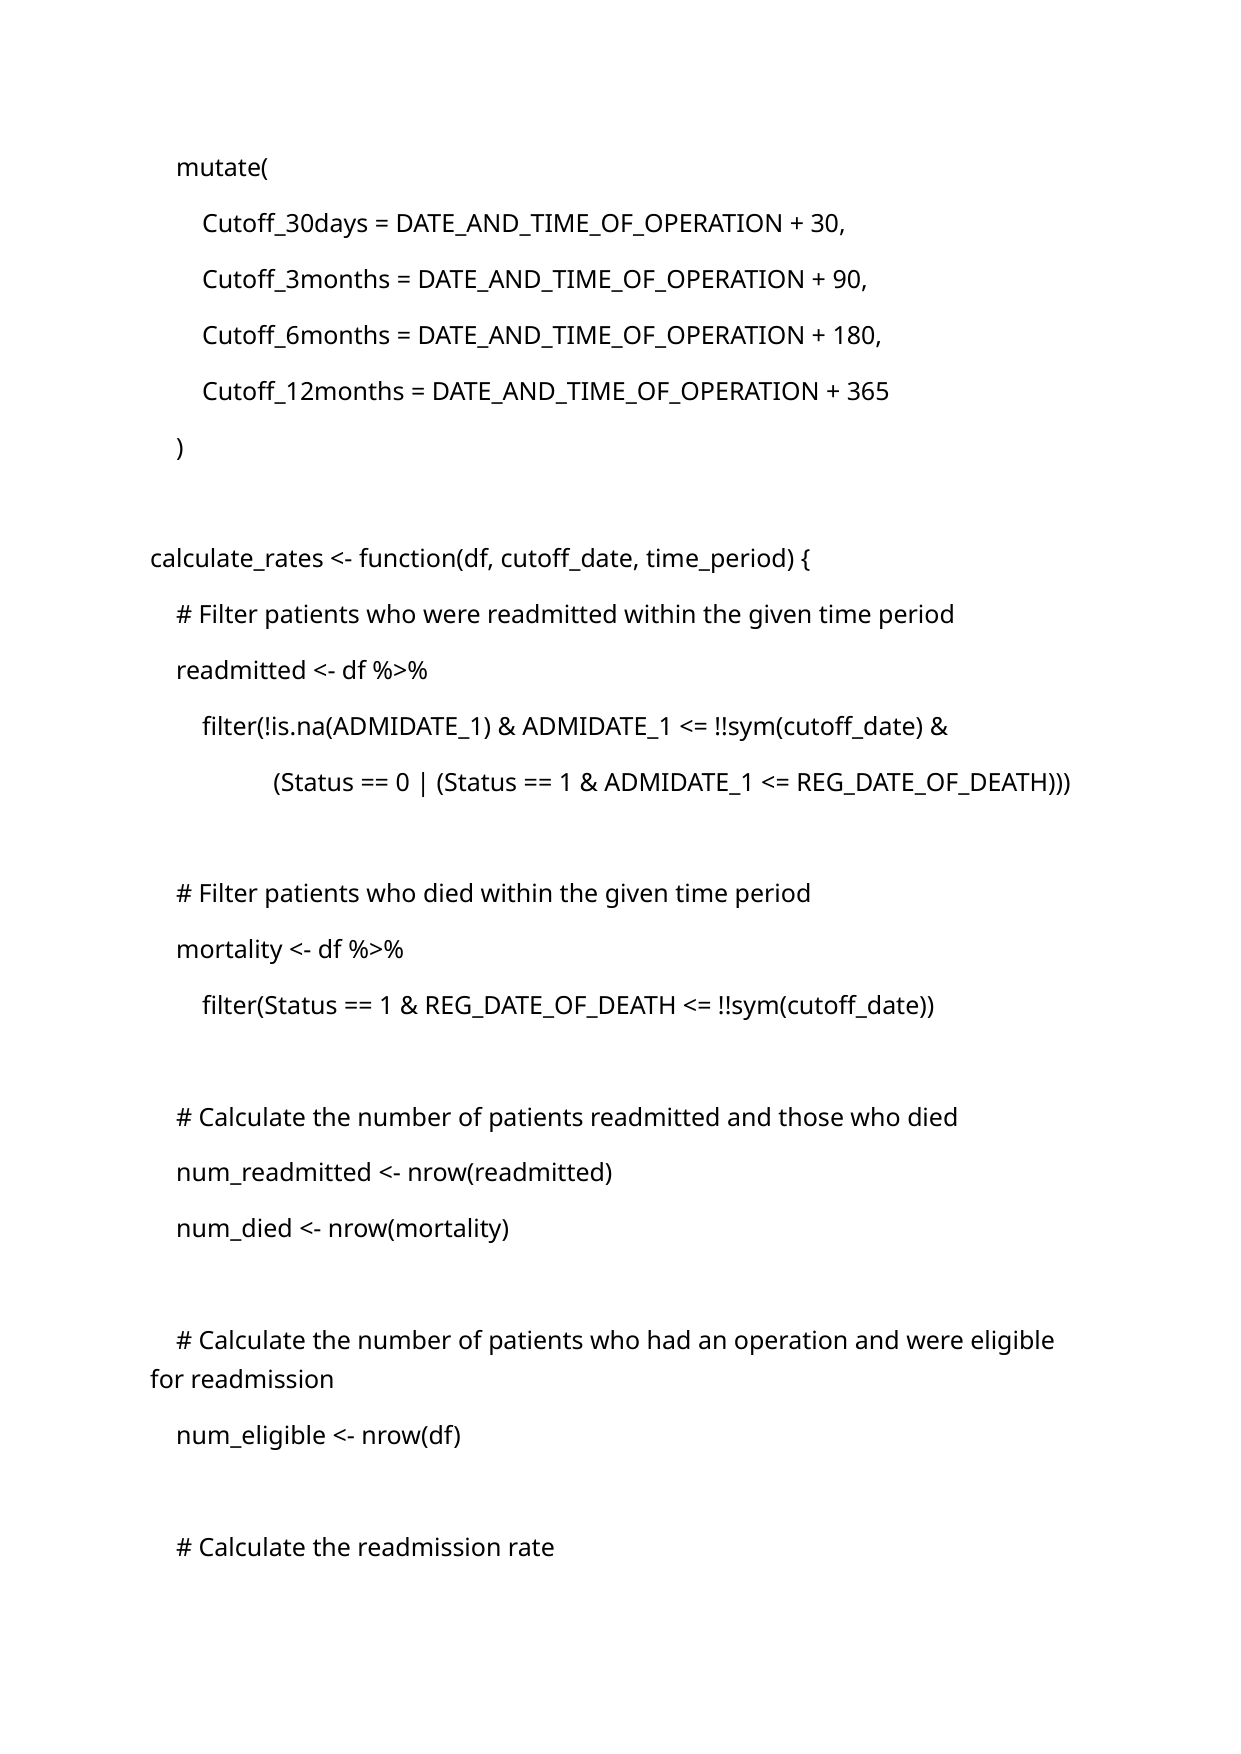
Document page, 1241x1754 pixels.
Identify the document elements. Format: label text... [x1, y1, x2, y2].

text calculate_rates <- function(df, cutoff_date, time_period) { [150, 541, 1090, 575]
text filter(Status == 1 & REG_DATE_OF_DEATH <= !!sym(cutoff_date)) [150, 987, 1090, 1022]
text mutate( [150, 150, 1090, 184]
text Cutoff_30days = DATE_AND_TIME_OF_OPERATION + 30, [150, 206, 1090, 240]
text num_died <- nrow(mortality) [150, 1211, 1090, 1245]
text (Status == 0 | (Status == 1 & ADMIDATE_1 <= REG_DATE_OF_DEATH))) [150, 764, 1090, 798]
text Cutoff_6months = DATE_AND_TIME_OF_OPERATION + 180, [150, 317, 1090, 352]
text ) [150, 429, 1090, 463]
text num_readmitted <- nrow(readmitted) [150, 1155, 1090, 1189]
text num_eligible <- nrow(df) [150, 1417, 1090, 1452]
text # Filter patients who were readmitted within the given time period [150, 597, 1090, 631]
text Cutoff_3months = DATE_AND_TIME_OF_OPERATION + 90, [150, 262, 1090, 296]
text # Calculate the number of patients readmitted and those who died [150, 1099, 1090, 1133]
text # Filter patients who died within the given time period [150, 876, 1090, 910]
text Cutoff_12months = DATE_AND_TIME_OF_OPERATION + 365 [150, 373, 1090, 407]
text filter(!is.na(ADMIDATE_1) & ADMIDATE_1 <= !!sym(cutoff_date) & [150, 708, 1090, 742]
text # Calculate the number of patients who had an operation and were eligible for readmission [150, 1322, 1090, 1396]
text mortality <- df %>% [150, 932, 1090, 966]
text readmitted <- df %>% [150, 652, 1090, 687]
text # Calculate the readmission rate [150, 1529, 1090, 1563]
